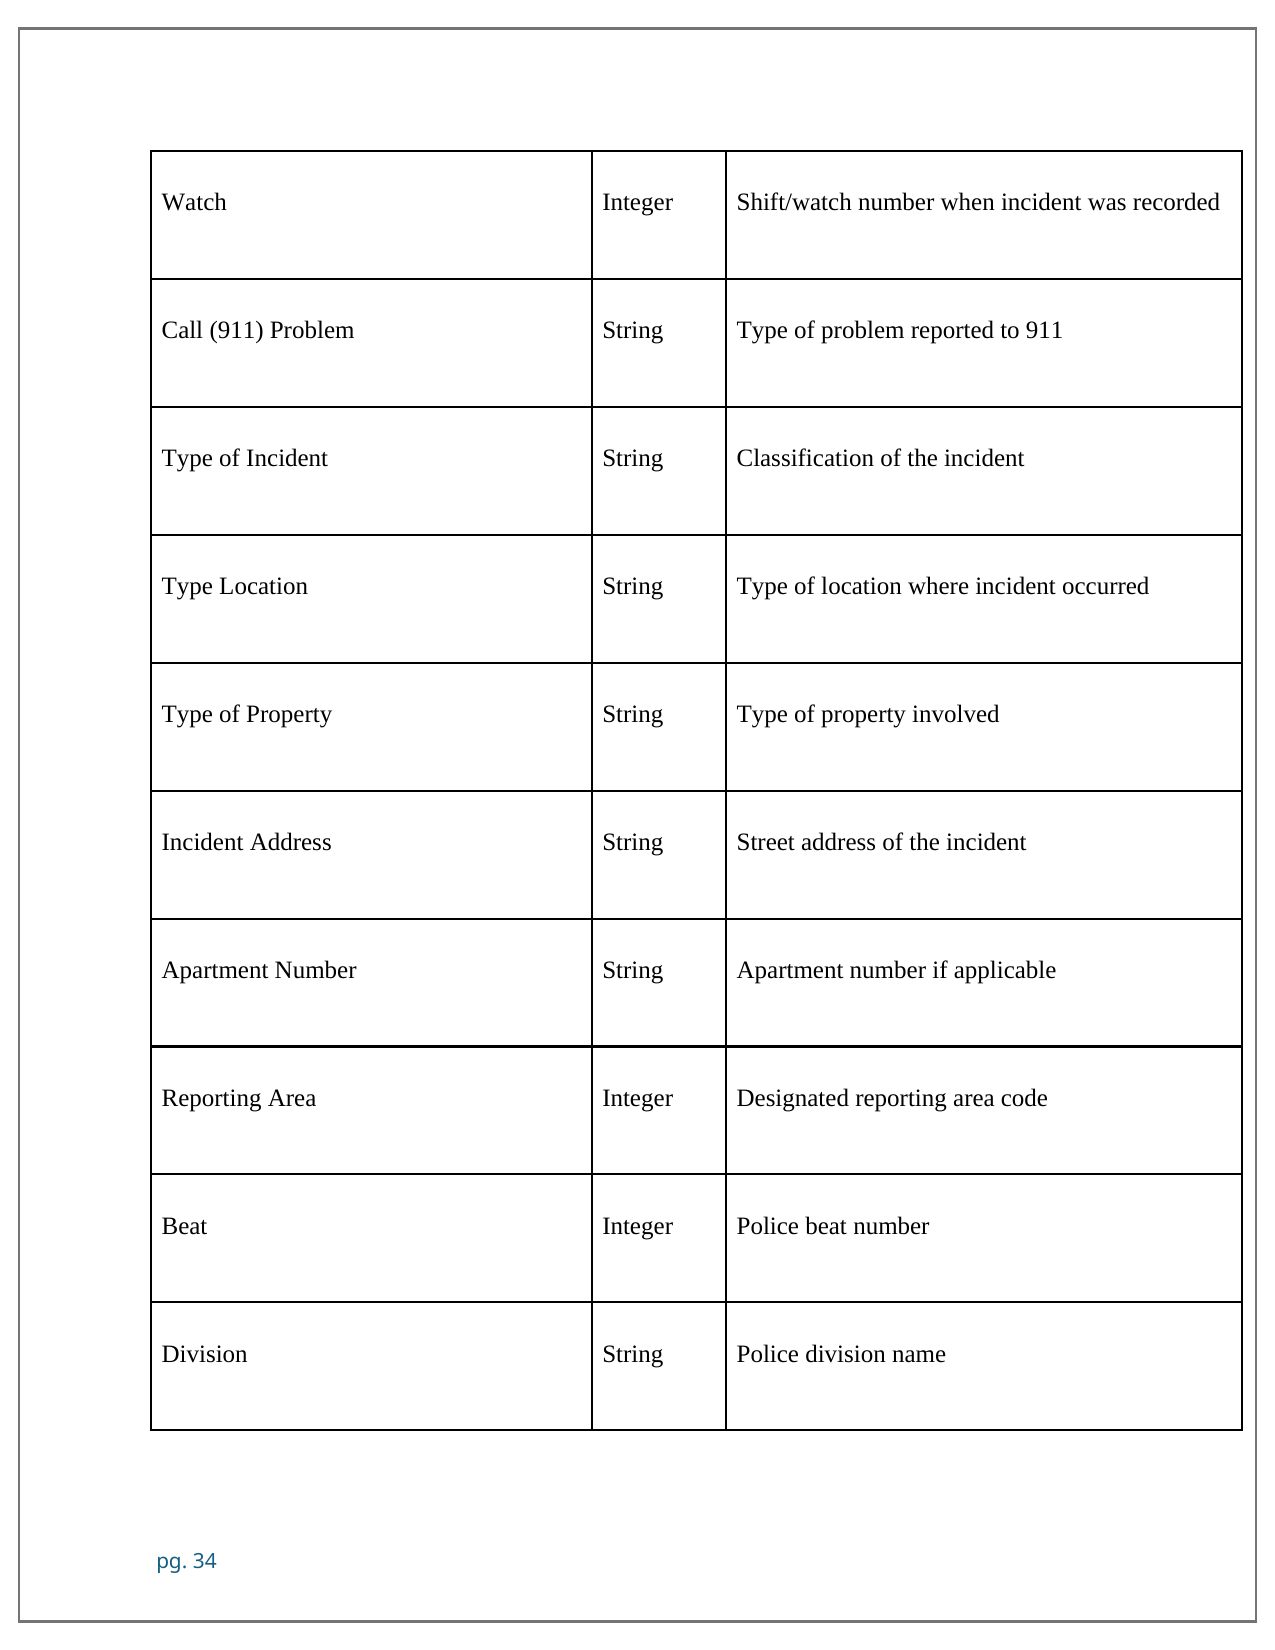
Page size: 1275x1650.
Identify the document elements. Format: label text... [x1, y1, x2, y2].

table_cell Apartment Number [152, 920, 591, 1045]
table_cell Apartment number if applicable [727, 920, 1241, 1045]
table_cell Type of Property [152, 664, 591, 789]
table_cell Watch [152, 152, 591, 278]
table_cell String [593, 664, 725, 789]
table_cell Integer [593, 1048, 725, 1173]
table_cell Incident Address [152, 792, 591, 917]
table_cell Designated reporting area code [727, 1048, 1241, 1173]
table_cell Type of problem reported to 911 [727, 280, 1241, 406]
table_cell Shift/watch number when incident was recorded [727, 152, 1241, 278]
table_cell Call (911) Problem [152, 280, 591, 406]
table_cell Type of location where incident occurred [727, 536, 1241, 662]
table_cell String [593, 280, 725, 406]
table_cell Police division name [727, 1303, 1241, 1429]
table_cell Type of Incident [152, 408, 591, 534]
table_cell Classification of the incident [727, 408, 1241, 534]
table_cell Division [152, 1303, 591, 1429]
table_cell String [593, 1303, 725, 1429]
table_cell String [593, 408, 725, 534]
table_cell Type Location [152, 536, 591, 662]
table_cell String [593, 792, 725, 917]
table_cell Police beat number [727, 1175, 1241, 1301]
table_cell Integer [593, 1175, 725, 1301]
table_cell Type of property involved [727, 664, 1241, 789]
table_cell Integer [593, 152, 725, 278]
table_cell Street address of the incident [727, 792, 1241, 917]
table_cell Reporting Area [152, 1048, 591, 1173]
table_cell String [593, 920, 725, 1045]
table_cell Beat [152, 1175, 591, 1301]
table_cell String [593, 536, 725, 662]
